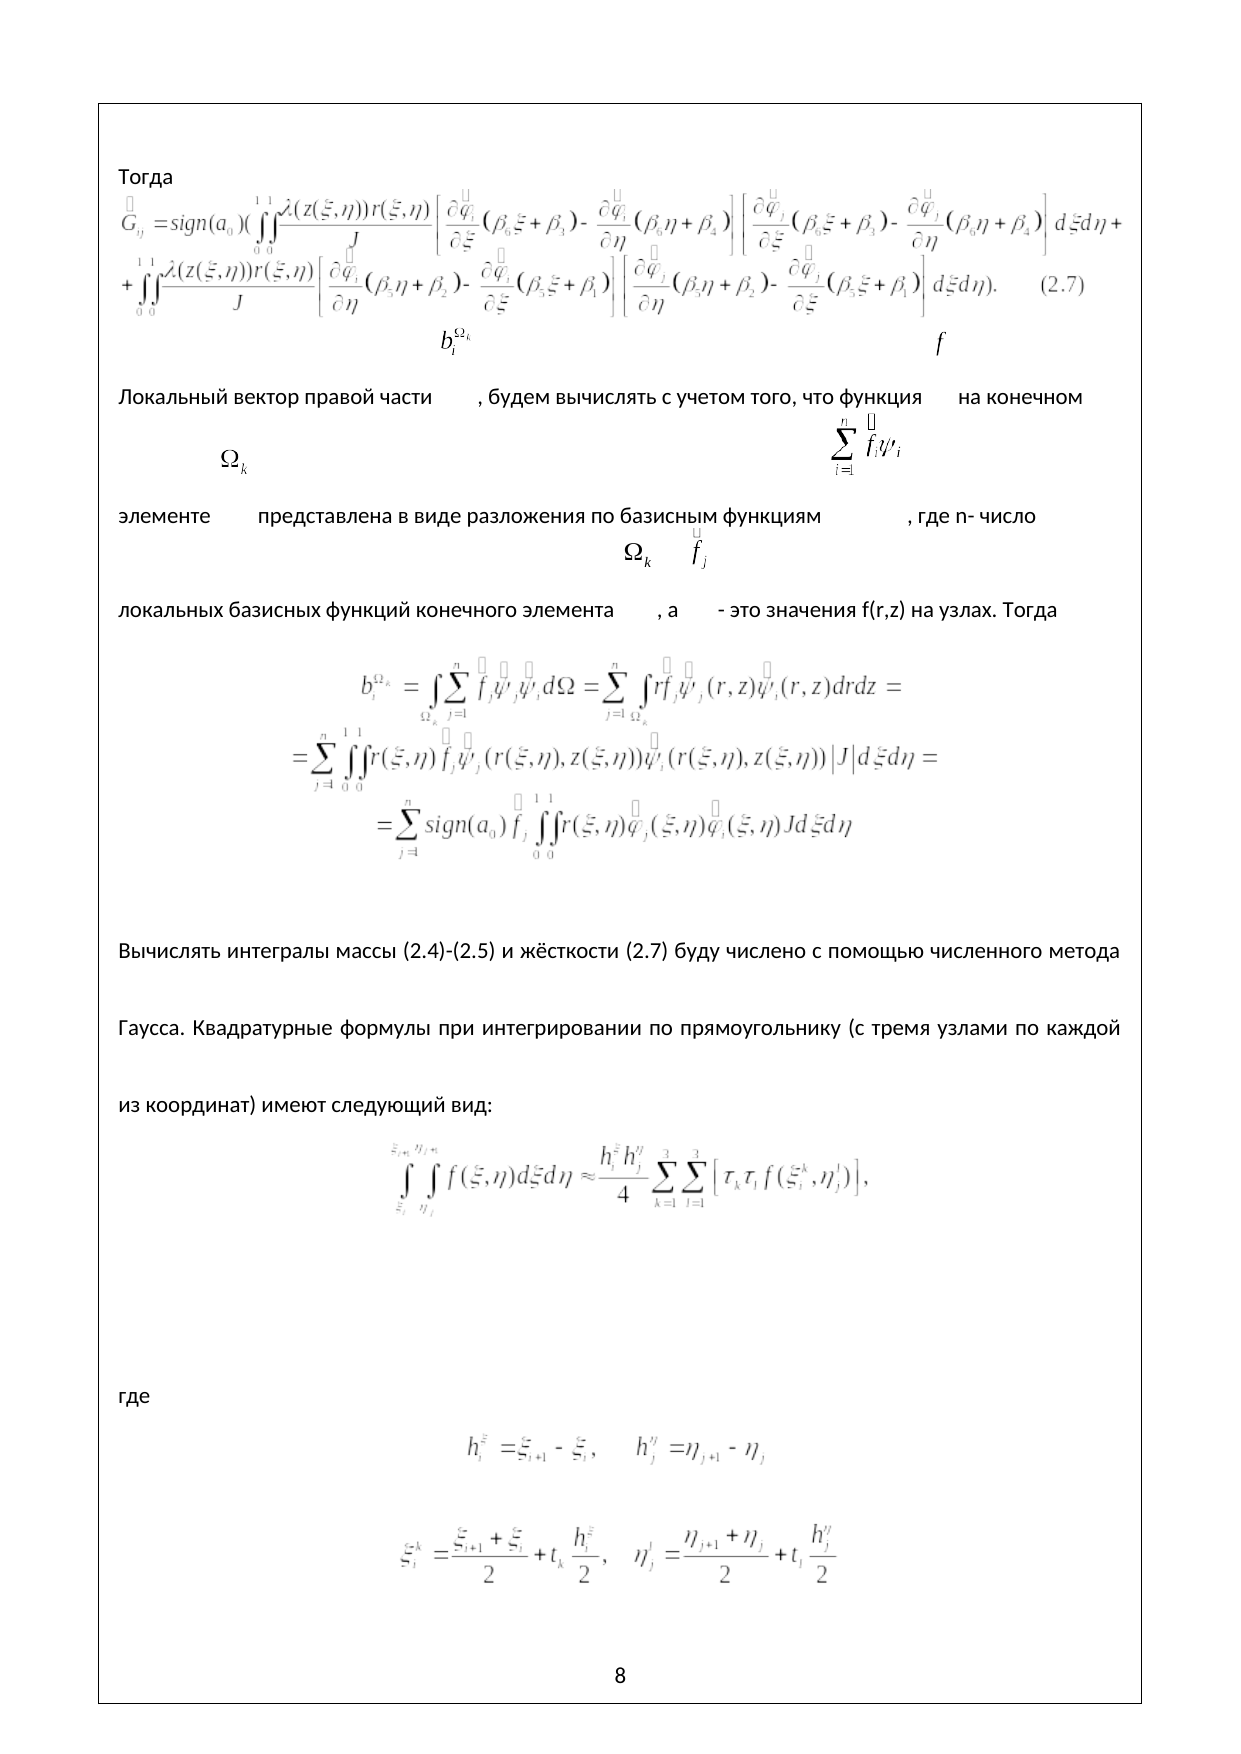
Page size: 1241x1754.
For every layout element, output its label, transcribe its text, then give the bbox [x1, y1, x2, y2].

text где [118, 1338, 1122, 1409]
text Вычислять интегралы массы (2.4)-(2.5) и жёсткости (2.7) буду числено с помощью численного метода Гаусса. Квадратурные формулы при интегрировании по прямоугольнику (с тремя узлами по каждой из координат) имеют следующий вид: [118, 892, 1122, 1118]
text ТогдаЛокальный вектор правой части , будем вычислять с учетом того, что функция на конечном элементе представлена в виде разложения по базисным функциям , где n- число локальных базисных функций конечного элемента , а - это значения f(r,z) на узлах. Тогда [118, 118, 1122, 622]
